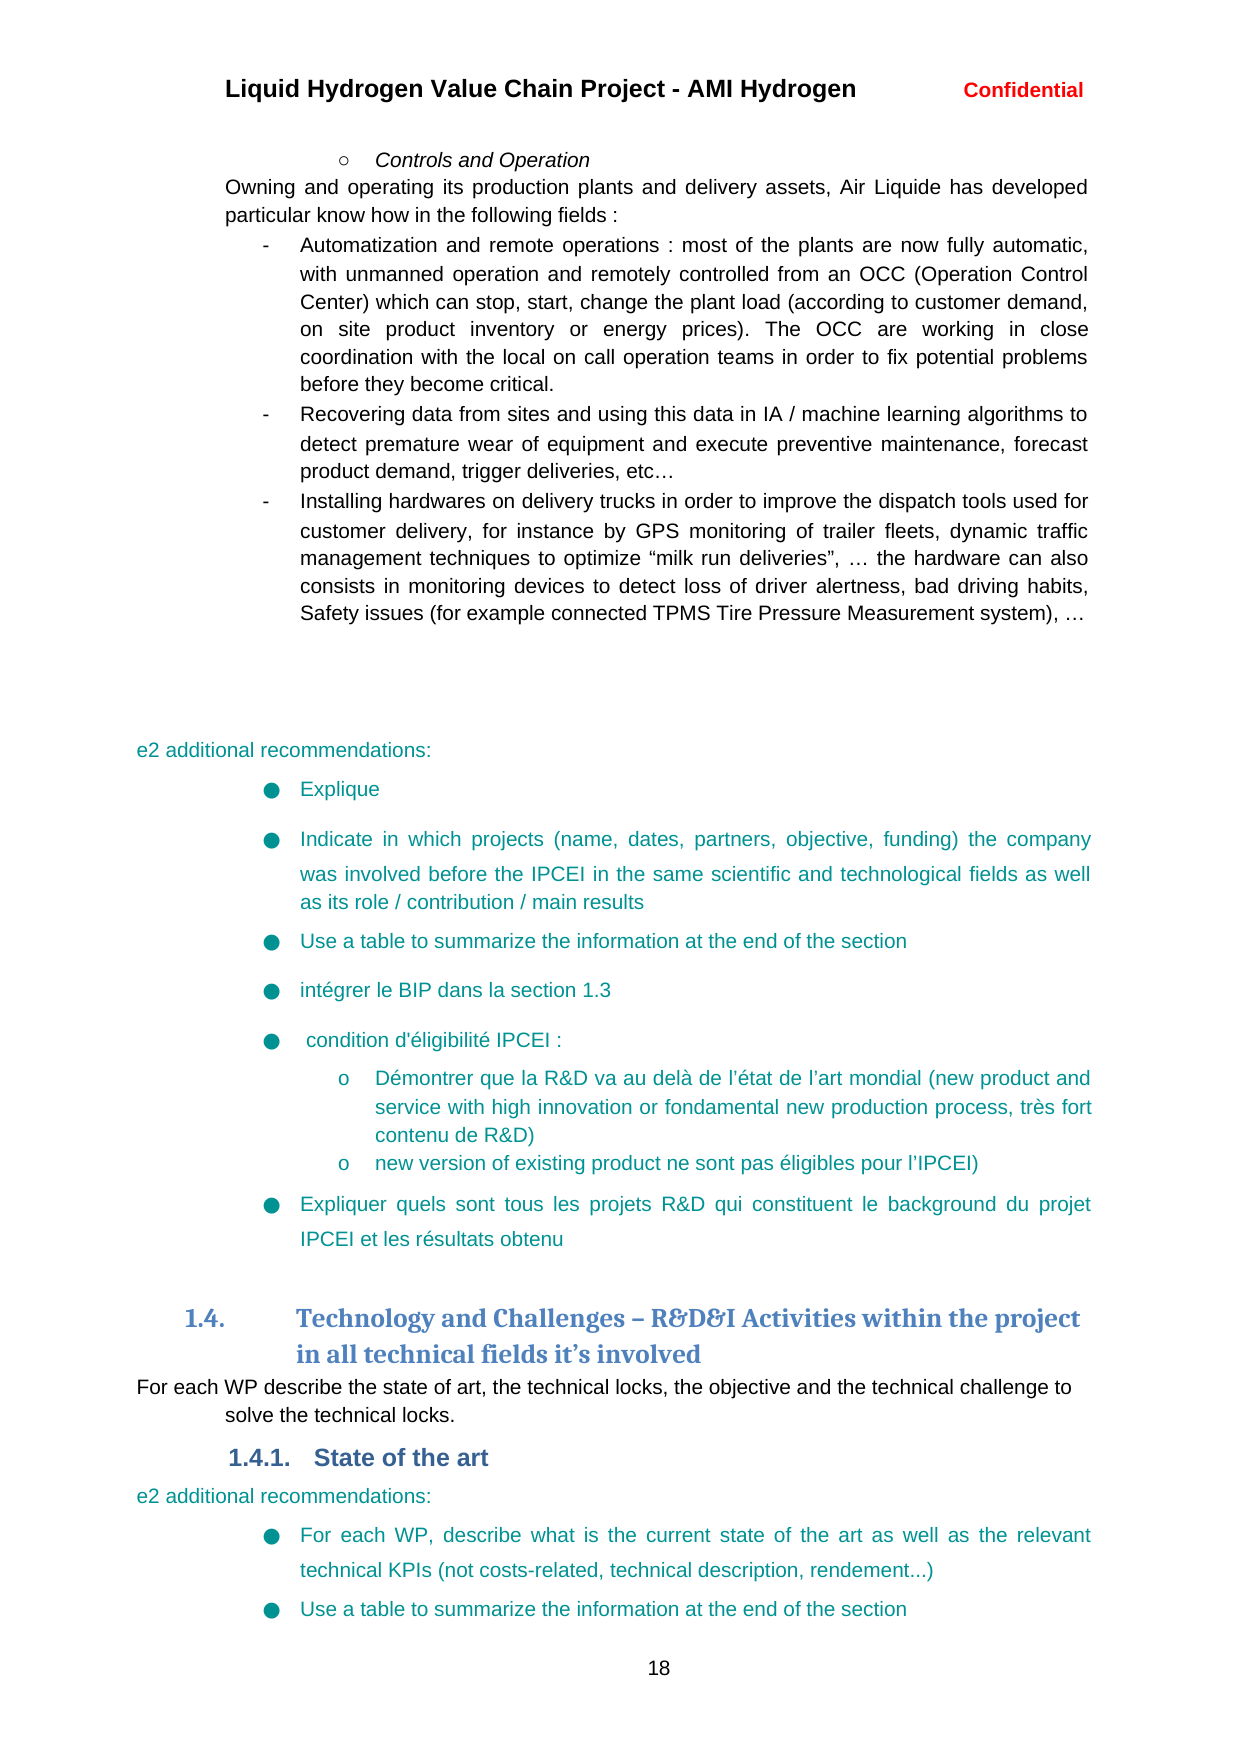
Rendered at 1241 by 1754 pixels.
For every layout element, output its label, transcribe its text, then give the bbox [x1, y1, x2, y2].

list Démontrer que la R&D va au delà de l’état de l’art mondial (new product and service with high innovation or fondamental new production process, très fort contenu de R&D) [337, 1066, 1093, 1147]
text For each WP describe the state of art, the technical locks, the objective and the technical challenge to solve the technical locks. [136, 1375, 1093, 1426]
list Expliquer quels sont tous les projets R&D qui constituent le background du projet IPCEI et les résultats obtenu [262, 1181, 1093, 1251]
subtitle State of the art [291, 1443, 1089, 1471]
subtitle Technology and Challenges – R&D&I Activities within the project in all technical fields it’s involved [225, 1303, 1093, 1370]
list Installing hardwares on delivery trucks in order to improve the dispatch tools used for customer delivery, for instance by GPS monitoring of trailer fleets, dynamic traffic management techniques to optimize “milk run deliveries”, … the hardware can also consists in monitoring devices to detect loss of driver alertness, bad driving habits, Safety issues (for example connected TPMS Tire Pressure Measurement system), … [262, 487, 1089, 625]
list intégrer le BIP dans la section 1.3 [262, 967, 1093, 1009]
list Automatization and remote operations : most of the plants are now fully automatic, with unmanned operation and remotely controlled from an OCC (Operation Control Center) which can stop, start, change the plant load (according to customer demand, on site product inventory or energy prices). The OCC are working in close coordination with the local on call operation teams in order to fix potential problems before they become critical. [262, 230, 1089, 396]
text e2 additional recommendations: [136, 738, 1093, 762]
list condition d'éligibilité IPCEI : [262, 1016, 1093, 1059]
text e2 additional recommendations: [136, 1484, 1093, 1508]
list Recovering data from sites and using this data in IA / machine learning algorithms to detect premature wear of equipment and execute preventive maintenance, forecast product demand, trigger deliveries, etc… [262, 399, 1089, 483]
list Use a table to summarize the information at the end of the section [262, 917, 1093, 960]
list Use a table to summarize the information at the end of the section [262, 1586, 1093, 1628]
list Indicate in which projects (name, dates, partners, objective, funding) the company was involved before the IPCEI in the same scientific and technological fields as well as its role / contribution / main results [262, 815, 1093, 913]
list Explique [262, 766, 1093, 808]
list Controls and Operation [337, 148, 1089, 172]
text Owning and operating its production plants and delivery assets, Air Liquide has developed particular know how in the following fields : [225, 175, 1089, 227]
list new version of existing product ne sont pas éligibles pour l’IPCEI) [337, 1151, 1093, 1176]
list For each WP, describe what is the current state of the art as well as the relevant technical KPIs (not costs-related, technical description, rendement...) [262, 1512, 1093, 1582]
